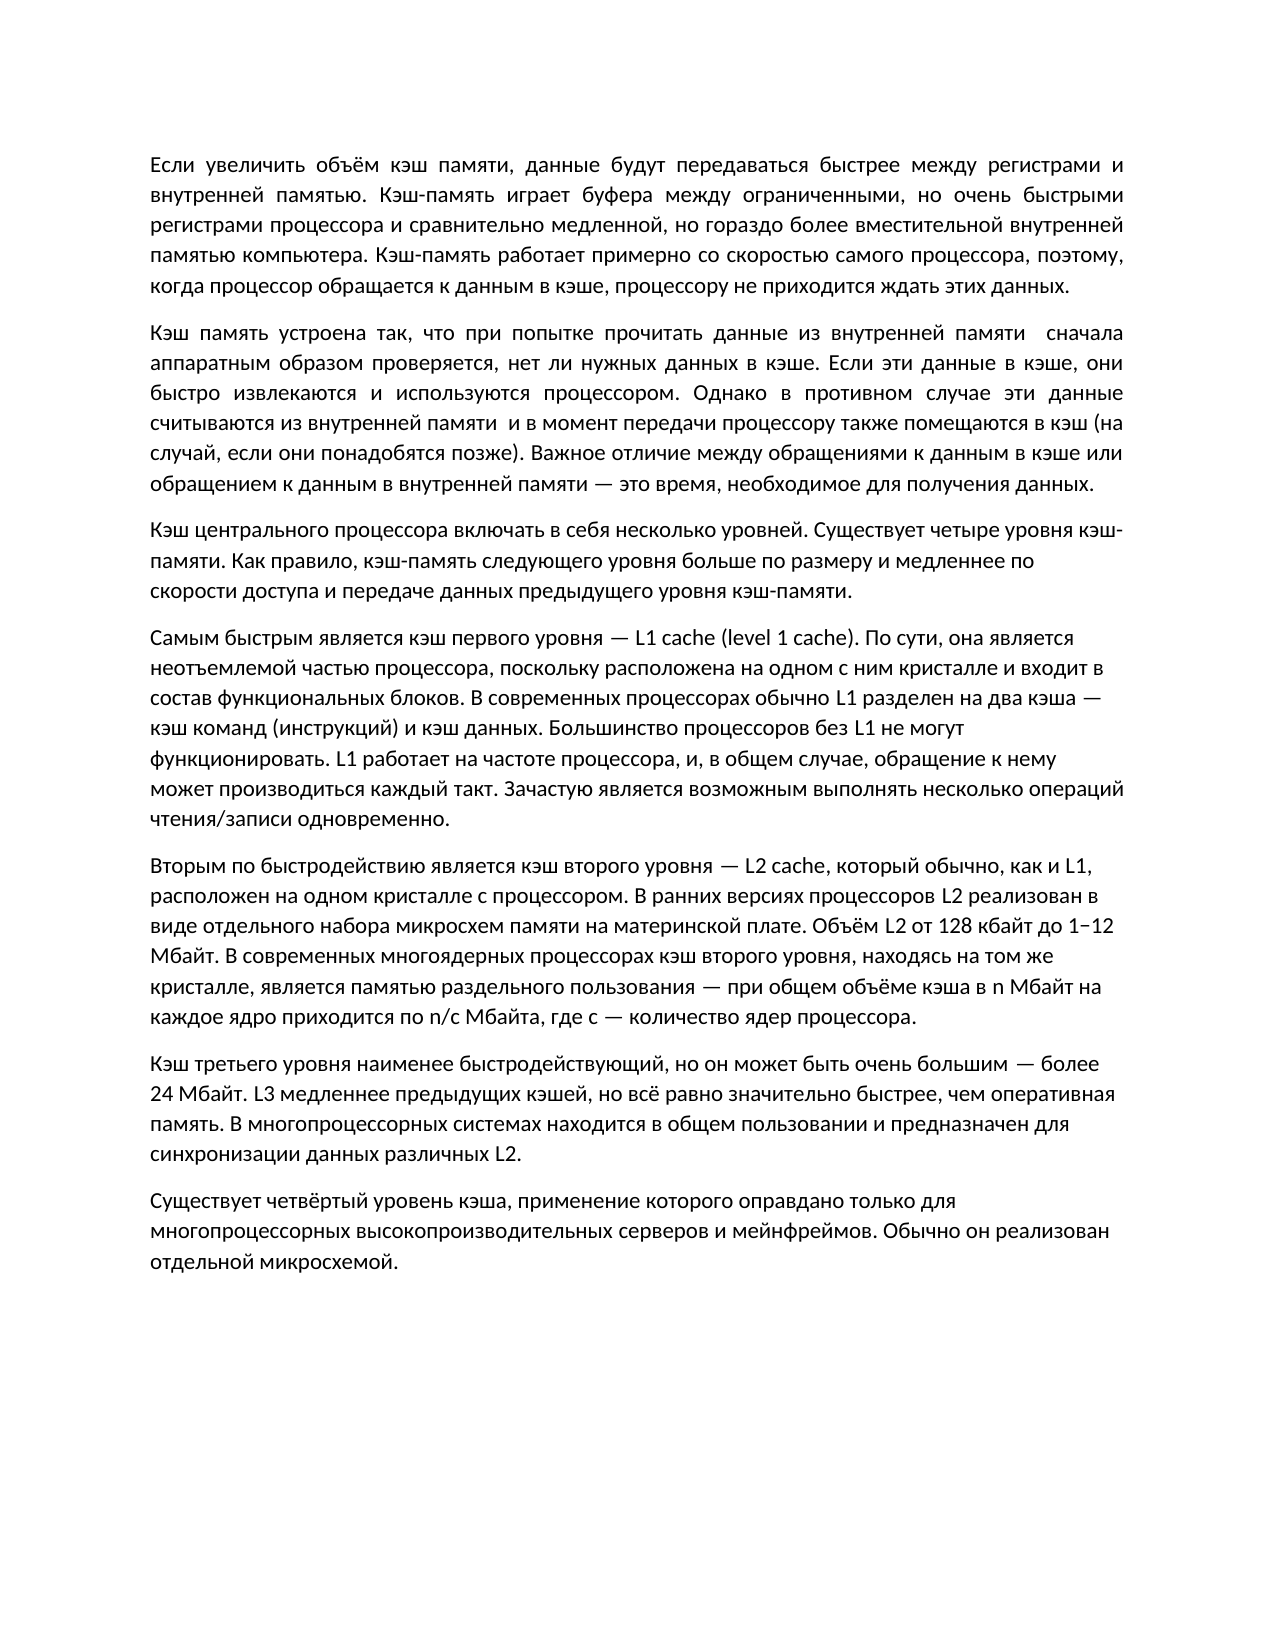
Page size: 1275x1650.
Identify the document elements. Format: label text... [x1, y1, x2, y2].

text Вторым по быстродействию является кэш второго уровня — L2 cache, который обычно, как и L1, расположен на одном кристалле с процессором. В ранних версиях процессоров L2 реализован в виде отдельного набора микросхем памяти на материнской плате. Объём L2 от 128 кбайт до 1−12 Мбайт. В современных многоядерных процессорах кэш второго уровня, находясь на том же кристалле, является памятью раздельного пользования — при общем объёме кэша в n Мбайт на каждое ядро приходится по n/c Мбайта, где c — количество ядер процессора. [150, 851, 1125, 1030]
text Кэш третьего уровня наименее быстродействующий, но он может быть очень большим — более 24 Мбайт. L3 медленнее предыдущих кэшей, но всё равно значительно быстрее, чем оперативная память. В многопроцессорных системах находится в общем пользовании и предназначен для синхронизации данных различных L2. [150, 1049, 1125, 1168]
text Кэш память устроена так, что при попытке прочитать данные из внутренней памяти сначала аппаратным образом проверяется, нет ли нужных данных в кэше. Если эти данные в кэше, они быстро извлекаются и используются процессором. Однако в противном случае эти данные считываются из внутренней памяти и в момент передачи процессору также помещаются в кэш (на случай, если они понадобятся позже). Важное отличие между обращениями к данным в кэше или обращением к данным в внутренней памяти — это время, необходимое для получения данных. [150, 318, 1125, 497]
text Самым быстрым является кэш первого уровня — L1 cache (level 1 cache). По сути, она является неотъемлемой частью процессора, поскольку расположена на одном с ним кристалле и входит в состав функциональных блоков. В современных процессорах обычно L1 разделен на два кэша — кэш команд (инструкций) и кэш данных. Большинство процессоров без L1 не могут функционировать. L1 работает на частоте процессора, и, в общем случае, обращение к нему может производиться каждый такт. Зачастую является возможным выполнять несколько операций чтения/записи одновременно. [150, 623, 1125, 832]
text Если увеличить объём кэш памяти, данные будут передаваться быстрее между регистрами и внутренней памятью. Кэш-память играет буфера между ограниченными, но очень быстрыми регистрами процессора и сравнительно медленной, но гораздо более вместительной внутренней памятью компьютера. Кэш-память работает примерно со скоростью самого процессора, поэтому, когда процессор обращается к данным в кэше, процессору не приходится ждать этих данных. [150, 150, 1125, 299]
text Кэш центрального процессора включать в себя несколько уровней. Существует четыре уровня кэш-памяти. Как правило, кэш-память следующего уровня больше по размеру и медленнее по скорости доступа и передаче данных предыдущего уровня кэш-памяти. [150, 516, 1125, 604]
text Существует четвёртый уровень кэша, применение которого оправдано только для многопроцессорных высокопроизводительных серверов и мейнфреймов. Обычно он реализован отдельной микросхемой. [150, 1186, 1125, 1275]
